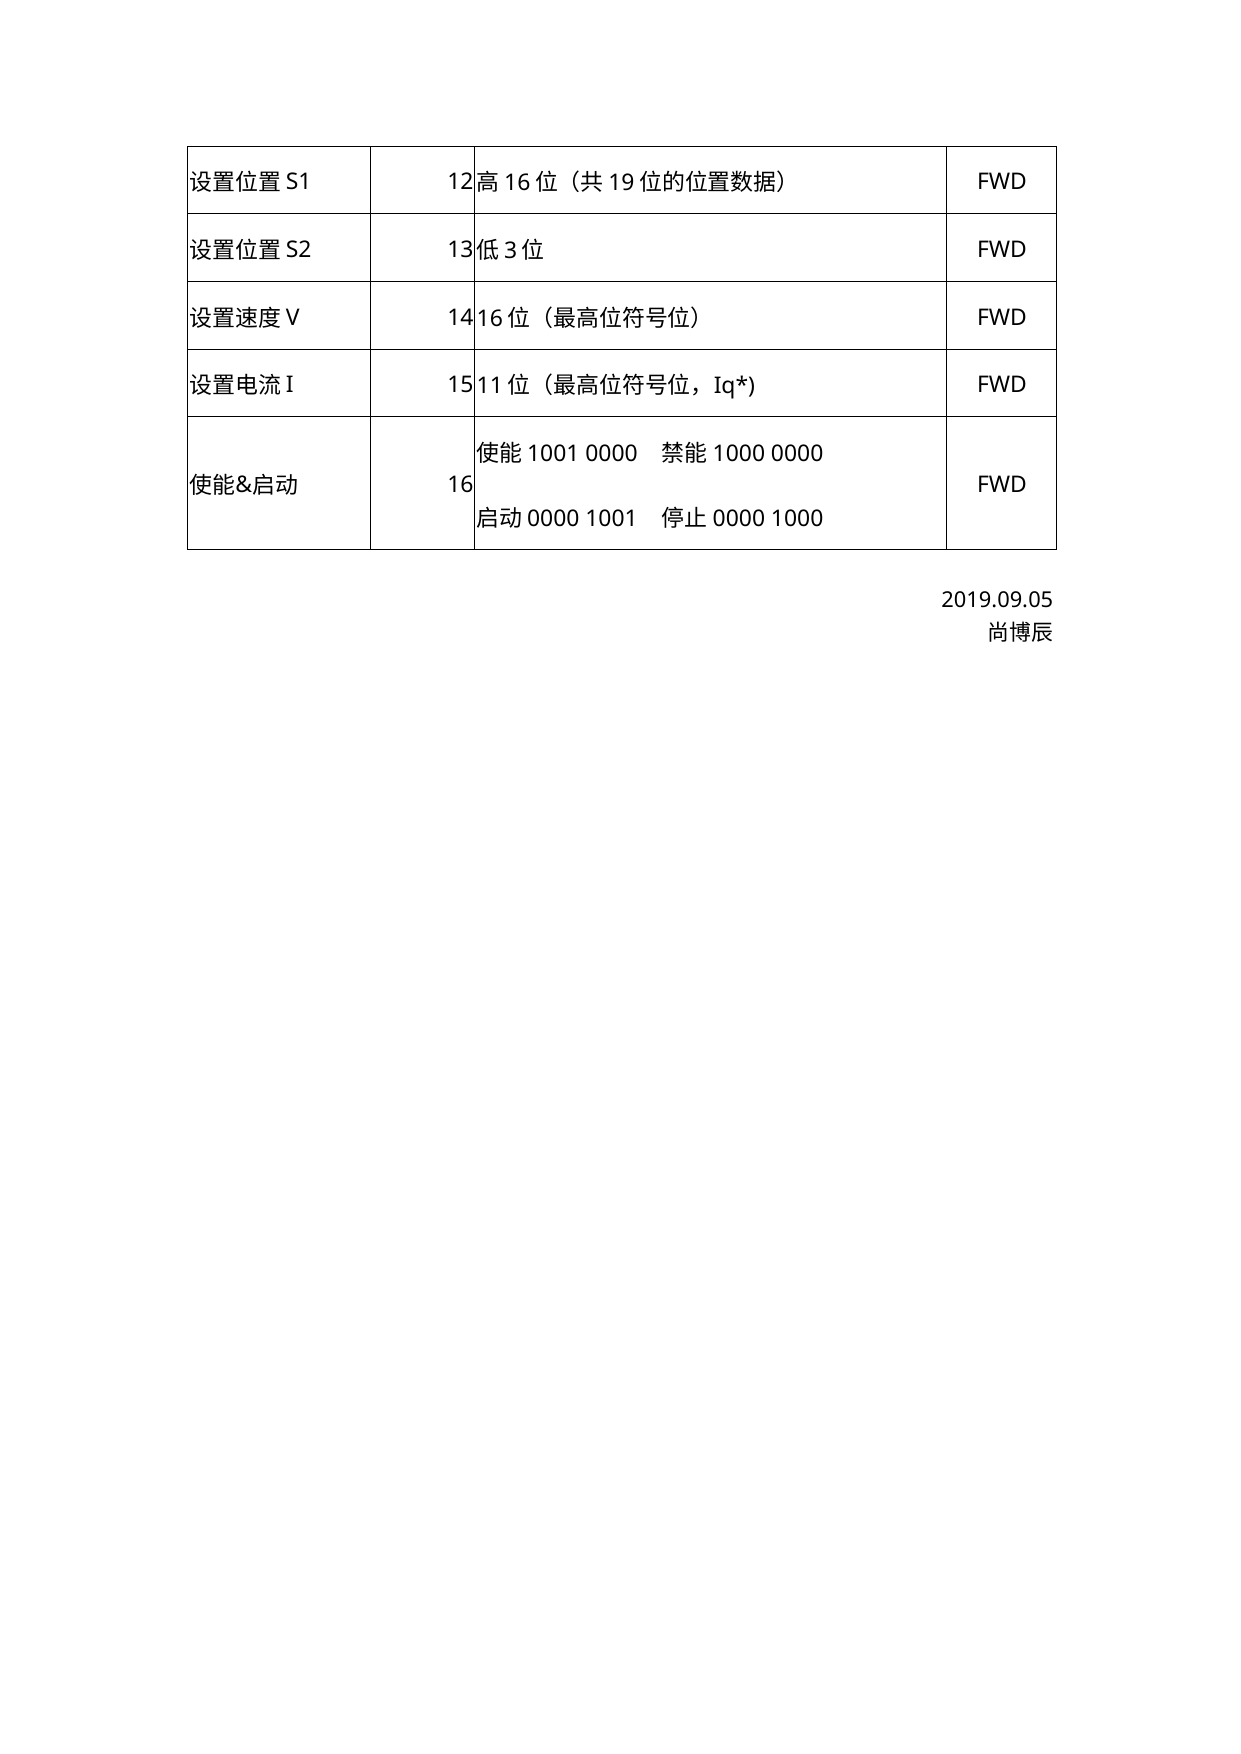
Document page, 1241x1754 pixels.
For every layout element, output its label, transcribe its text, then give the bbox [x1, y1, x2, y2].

table_cell 高16位（共19位的位置数据） [475, 147, 946, 213]
table_cell FWD [947, 417, 1056, 549]
table_cell 低3位 [475, 214, 946, 281]
table_cell 设置位置S2 [188, 214, 370, 281]
text 尚博辰 [187, 615, 1053, 647]
table_cell 使能1001 0000 禁能 1000 0000 启动0000 1001 停止 0000 1000 [475, 417, 946, 549]
table_cell 13 [371, 214, 474, 281]
table_cell 14 [371, 282, 474, 348]
table_cell 设置速度V [188, 282, 370, 348]
table_cell 设置电流I [188, 350, 370, 416]
table_cell FWD [947, 350, 1056, 416]
table_cell FWD [947, 214, 1056, 281]
table_cell FWD [947, 147, 1056, 213]
table_cell FWD [947, 282, 1056, 348]
table_cell 15 [371, 350, 474, 416]
table_cell 16 [371, 417, 474, 549]
table_cell 设置位置S1 [188, 147, 370, 213]
table_cell 16位（最高位符号位） [475, 282, 946, 348]
text 2019.09.05 [187, 582, 1053, 615]
table_cell 使能&启动 [188, 417, 370, 549]
table_cell 12 [371, 147, 474, 213]
table_cell 11位（最高位符号位，Iq*) [475, 350, 946, 416]
